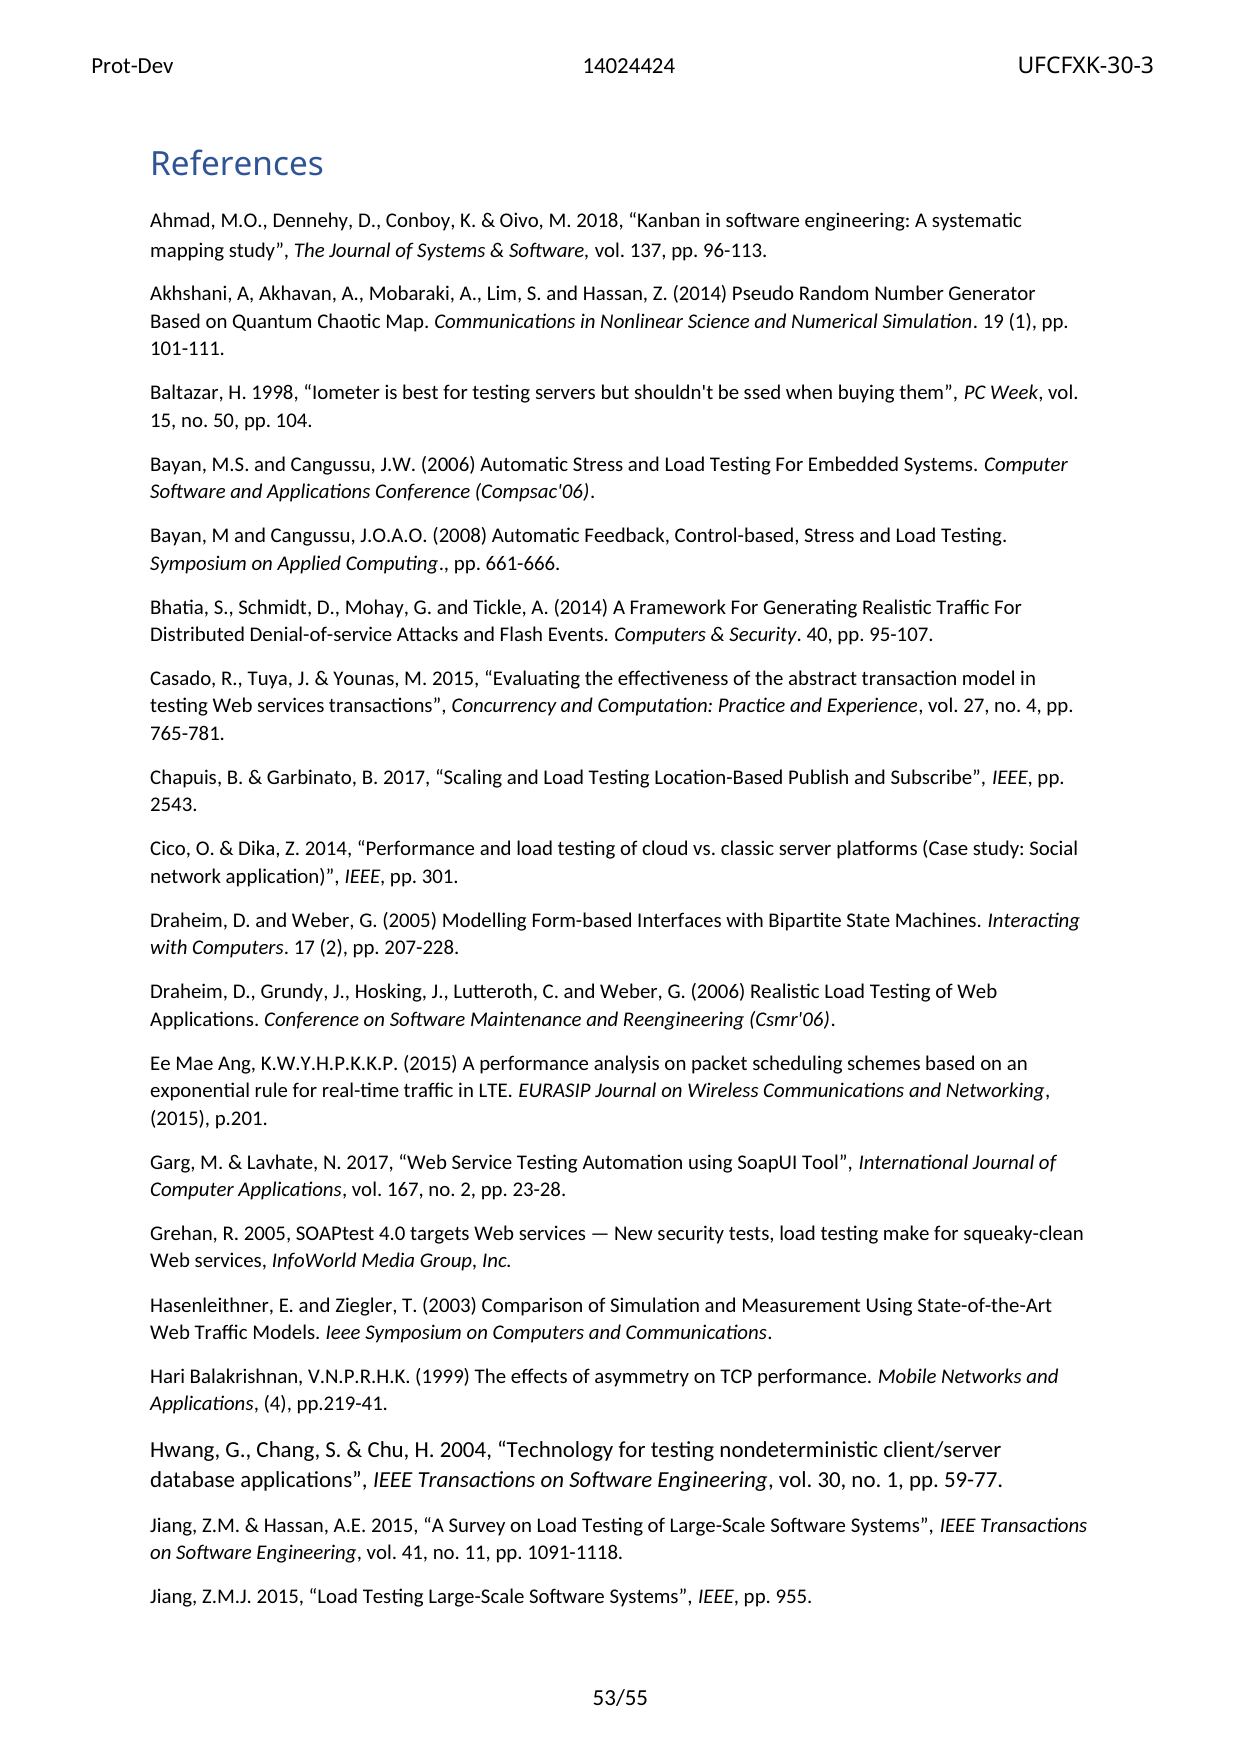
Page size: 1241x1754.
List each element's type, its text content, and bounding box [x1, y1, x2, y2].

text Chapuis, B. & Garbinato, B. 2017, “Scaling and Load Testing Location-Based Publish and Subscribe”, IEEE, pp. 2543. [150, 764, 1090, 817]
text Ahmad, M.O., Dennehy, D., Conboy, K. & Oivo, M. 2018, “Kanban in software engineering: A systematic mapping study”, The Journal of Systems & Software, vol. 137, pp. 96-113. [150, 208, 1090, 262]
text Hasenleithner, E. and Ziegler, T. (2003) Comparison of Simulation and Measurement Using State-of-the-Art Web Traffic Models. Ieee Symposium on Computers and Communications. [150, 1292, 1090, 1344]
text Bayan, M and Cangussu, J.O.A.O. (2008) Automatic Feedback, Control-based, Stress and Load Testing. Symposium on Applied Computing., pp. 661-666. [150, 522, 1090, 575]
text Draheim, D., Grundy, J., Hosking, J., Lutteroth, C. and Weber, G. (2006) Realistic Load Testing of Web Applications. Conference on Software Maintenance and Reengineering (Csmr'06). [150, 978, 1090, 1031]
text Hwang, G., Chang, S. & Chu, H. 2004, “Technology for testing nondeterministic client/server database applications”, IEEE Transactions on Software Engineering, vol. 30, no. 1, pp. 59-77. [150, 1435, 1090, 1493]
text Grehan, R. 2005, SOAPtest 4.0 targets Web services — New security tests, load testing make for squeaky-clean Web services, InfoWorld Media Group, Inc. [150, 1220, 1090, 1273]
text Garg, M. & Lavhate, N. 2017, “Web Service Testing Automation using SoapUI Tool”, International Journal of Computer Applications, vol. 167, no. 2, pp. 23-28. [150, 1149, 1090, 1202]
text Bayan, M.S. and Cangussu, J.W. (2006) Automatic Stress and Load Testing For Embedded Systems. Computer Software and Applications Conference (Compsac'06). [150, 451, 1090, 504]
text Baltazar, H. 1998, “Iometer is best for testing servers but shouldn't be ssed when buying them”, PC Week, vol. 15, no. 50, pp. 104. [150, 379, 1090, 432]
text Ee Mae Ang, K.W.Y.H.P.K.K.P. (2015) A performance analysis on packet scheduling schemes based on an exponential rule for real-time traffic in LTE. EURASIP Journal on Wireless Communications and Networking, (2015), p.201. [150, 1050, 1090, 1130]
text Casado, R., Tuya, J. & Younas, M. 2015, “Evaluating the effectiveness of the abstract transaction model in testing Web services transactions”, Concurrency and Computation: Practice and Experience, vol. 27, no. 4, pp. 765-781. [150, 665, 1090, 746]
text Jiang, Z.M. & Hassan, A.E. 2015, “A Survey on Load Testing of Large-Scale Software Systems”, IEEE Transactions on Software Engineering, vol. 41, no. 11, pp. 1091-1118. [150, 1512, 1090, 1564]
text Jiang, Z.M.J. 2015, “Load Testing Large-Scale Software Systems”, IEEE, pp. 955. [150, 1583, 1090, 1609]
text Akhshani, A, Akhavan, A., Mobaraki, A., Lim, S. and Hassan, Z. (2014) Pseudo Random Number Generator Based on Quantum Chaotic Map. Communications in Nonlinear Science and Numerical Simulation. 19 (1), pp. 101-111. [150, 281, 1090, 361]
text Bhatia, S., Schmidt, D., Mohay, G. and Tickle, A. (2014) A Framework For Generating Realistic Traffic For Distributed Denial-of-service Attacks and Flash Events. Computers & Security. 40, pp. 95-107. [150, 594, 1090, 647]
subtitle References [150, 139, 1090, 185]
text Cico, O. & Dika, Z. 2014, “Performance and load testing of cloud vs. classic server platforms (Case study: Social network application)”, IEEE, pp. 301. [150, 836, 1090, 888]
text Draheim, D. and Weber, G. (2005) Modelling Form-based Interfaces with Bipartite State Machines. Interacting with Computers. 17 (2), pp. 207-228. [150, 907, 1090, 960]
text Hari Balakrishnan, V.N.P.R.H.K. (1999) The effects of asymmetry on TCP performance. Mobile Networks and Applications, (4), pp.219-41. [150, 1363, 1090, 1416]
